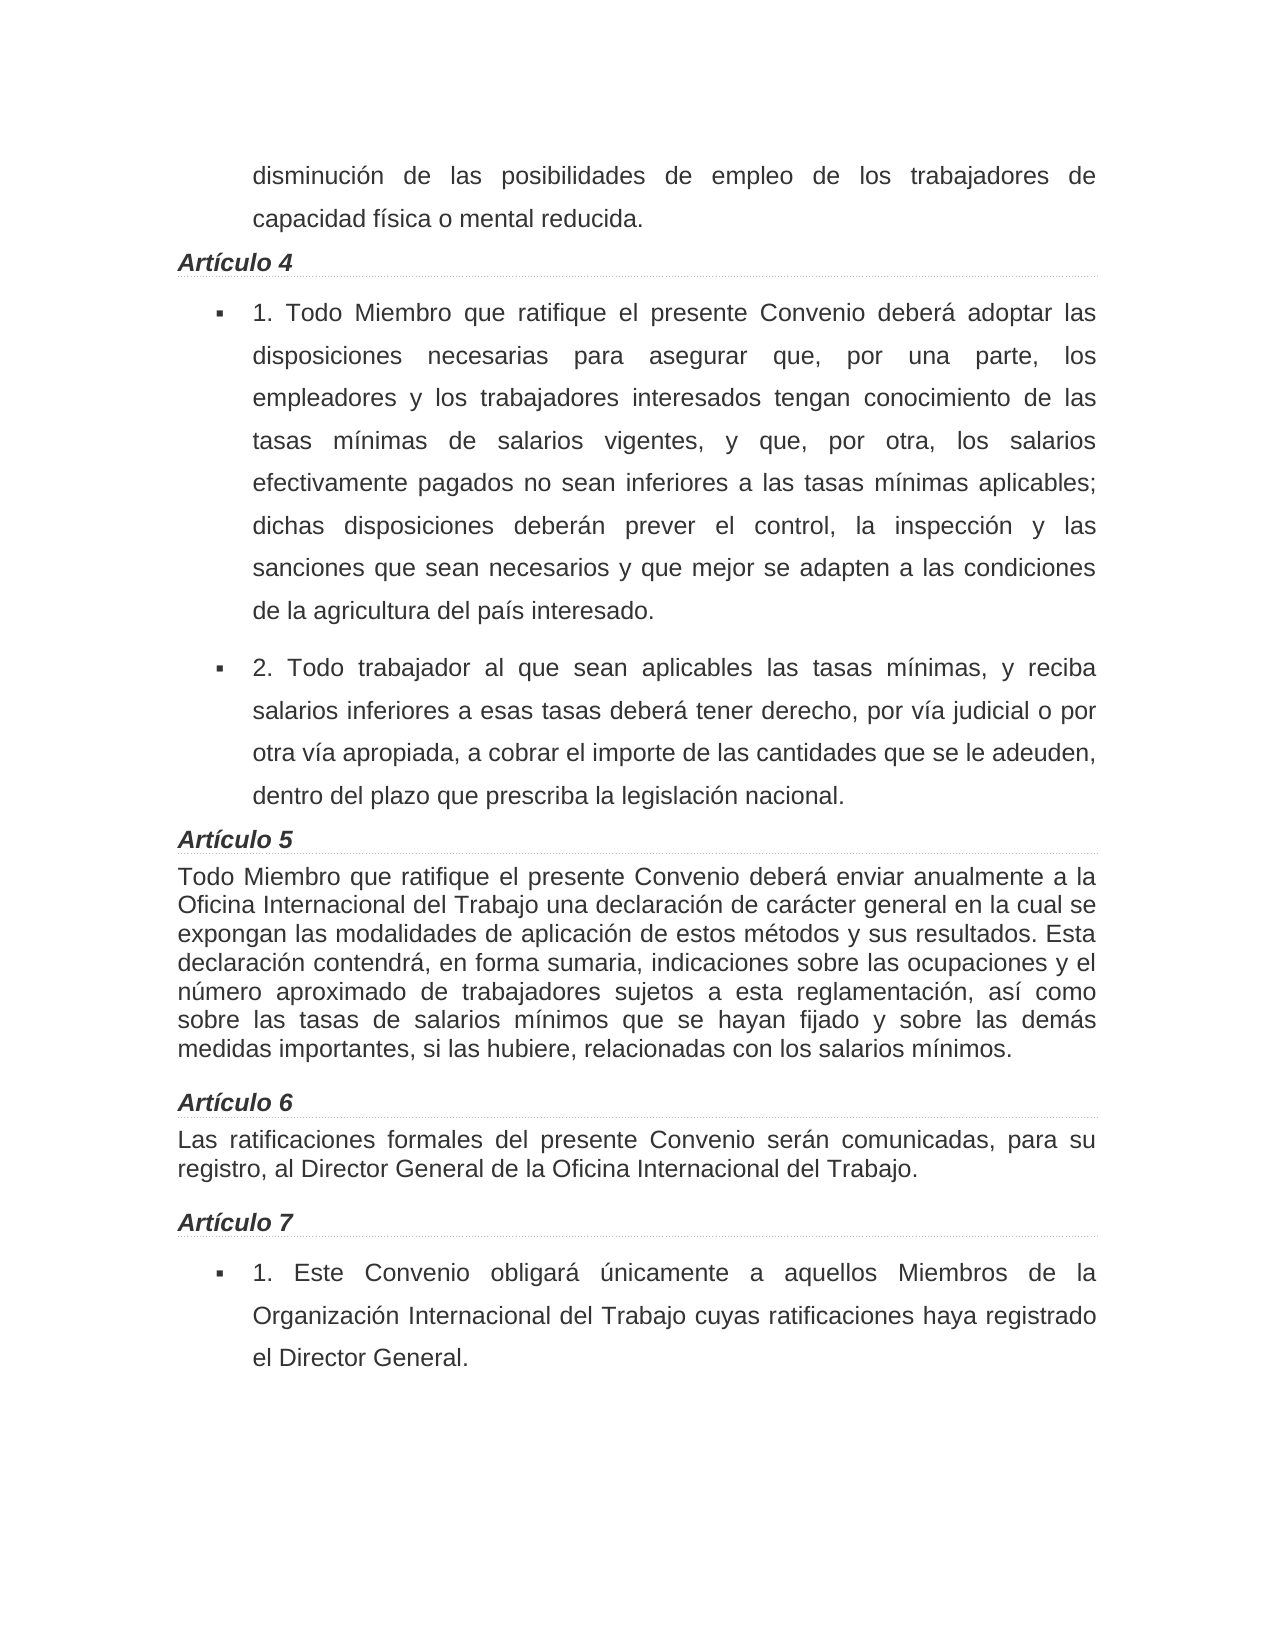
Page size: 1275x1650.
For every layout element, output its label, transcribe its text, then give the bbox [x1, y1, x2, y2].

text Las ratificaciones formales del presente Convenio serán comunicadas, para su registro, al Director General de la Oficina Internacional del Trabajo. [177, 1125, 1098, 1183]
text Artículo 4 [177, 248, 1098, 277]
text Artículo 7 [177, 1208, 1098, 1237]
list 1. Todo Miembro que ratifique el presente Convenio deberá adoptar las disposiciones necesarias para asegurar que, por una parte, los empleadores y los trabajadores interesados tengan conocimiento de las tasas mínimas de salarios vigentes, y que, por otra, los salarios efectivamente pagados no sean inferiores a las tasas mínimas aplicables; dichas disposiciones deberán prever el control, la inspección y las sanciones que sean necesarios y que mejor se adapten a las condiciones de la agricultura del país interesado. [215, 285, 1098, 625]
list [215, 148, 1098, 233]
list 1. Este Convenio obligará únicamente a aquellos Miembros de la Organización Internacional del Trabajo cuyas ratificaciones haya registrado el Director General. [215, 1245, 1098, 1372]
text Artículo 6 [177, 1088, 1098, 1117]
text Artículo 5 [177, 825, 1098, 854]
list 2. Todo trabajador al que sean aplicables las tasas mínimas, y reciba salarios inferiores a esas tasas deberá tener derecho, por vía judicial o por otra vía apropiada, a cobrar el importe de las cantidades que se le adeuden, dentro del plazo que prescriba la legislación nacional. [215, 640, 1098, 810]
text Todo Miembro que ratifique el presente Convenio deberá enviar anualmente a la Oficina Internacional del Trabajo una declaración de carácter general en la cual se expongan las modalidades de aplicación de estos métodos y sus resultados. Esta declaración contendrá, en forma sumaria, indicaciones sobre las ocupaciones y el número aproximado de trabajadores sujetos a esta reglamentación, así como sobre las tasas de salarios mínimos que se hayan fijado y sobre las demás medidas importantes, si las hubiere, relacionadas con los salarios mínimos. [177, 862, 1098, 1063]
